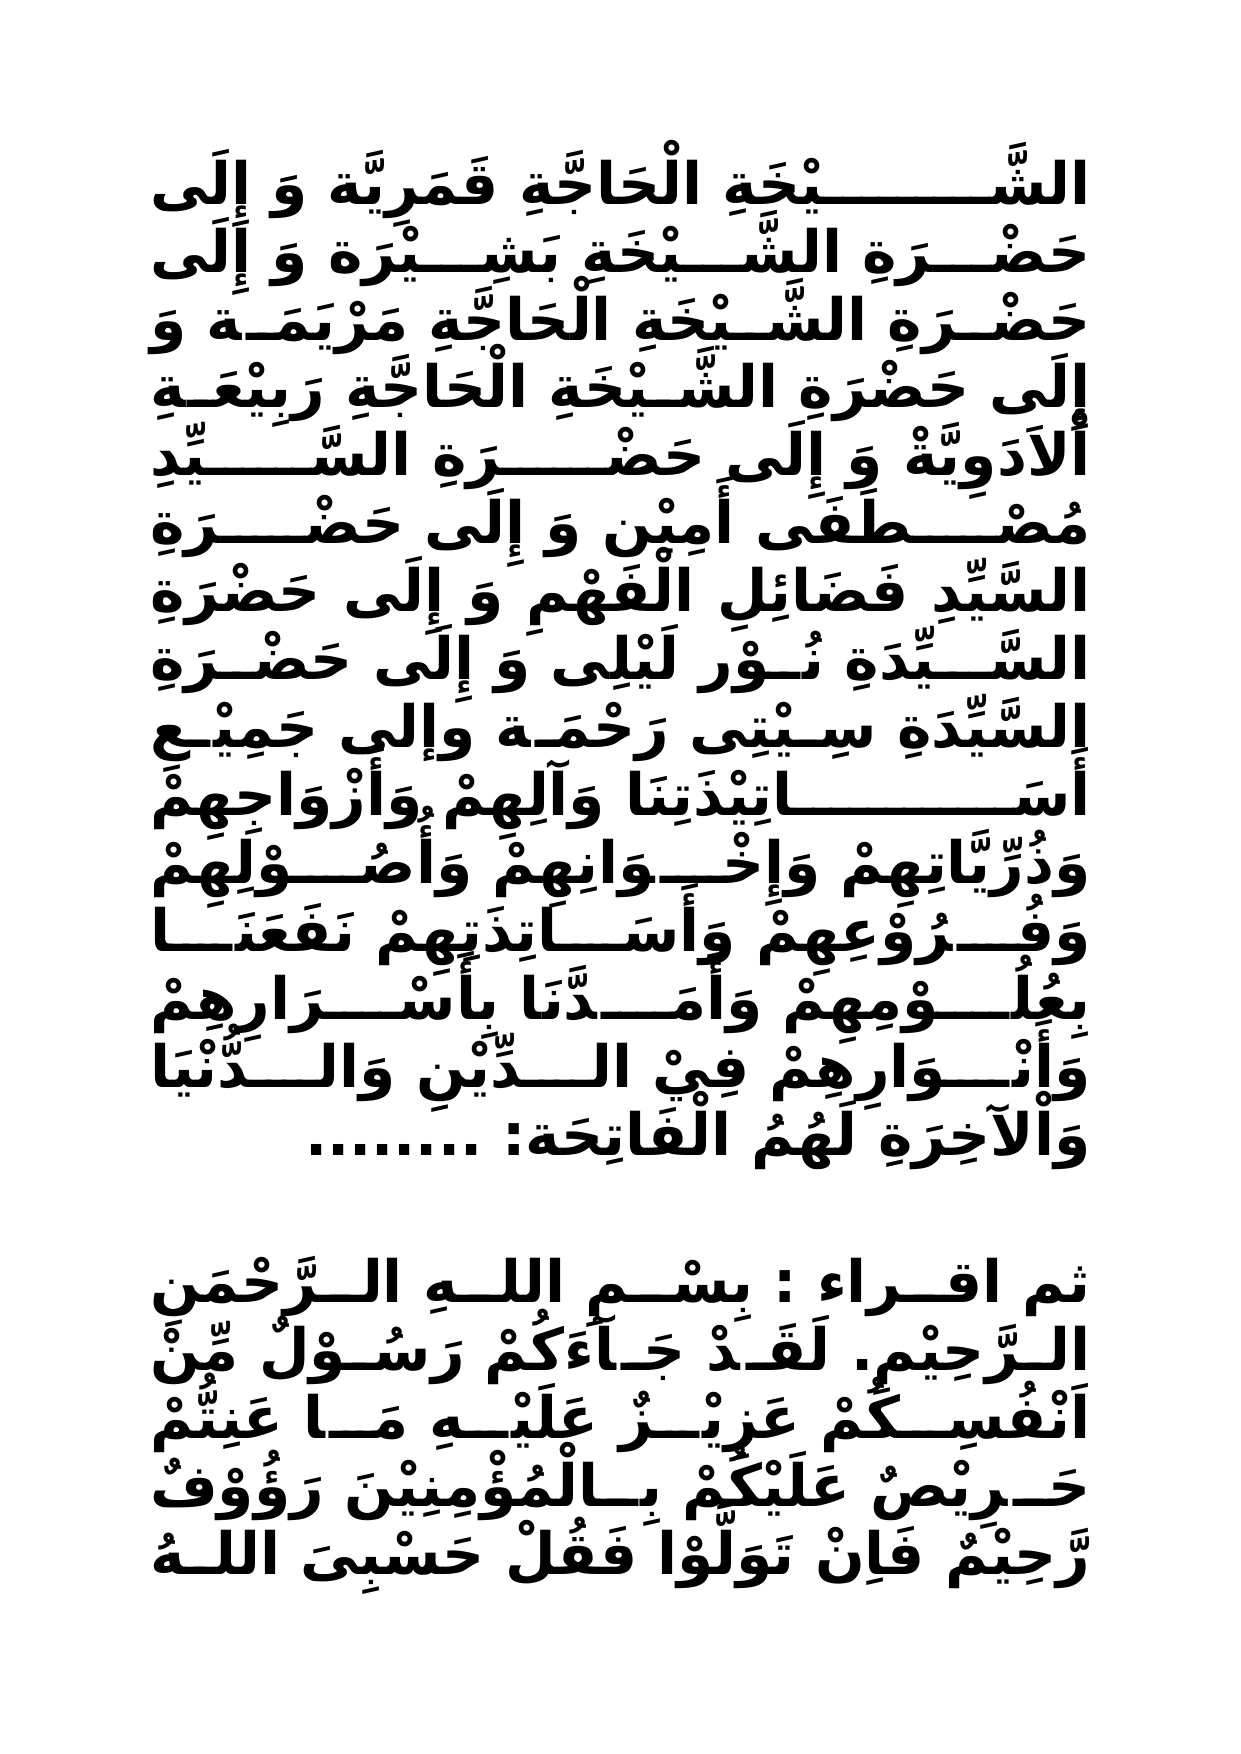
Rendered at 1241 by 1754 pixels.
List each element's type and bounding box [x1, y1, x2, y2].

text [150, 1248, 1090, 1588]
text [150, 150, 1090, 1169]
